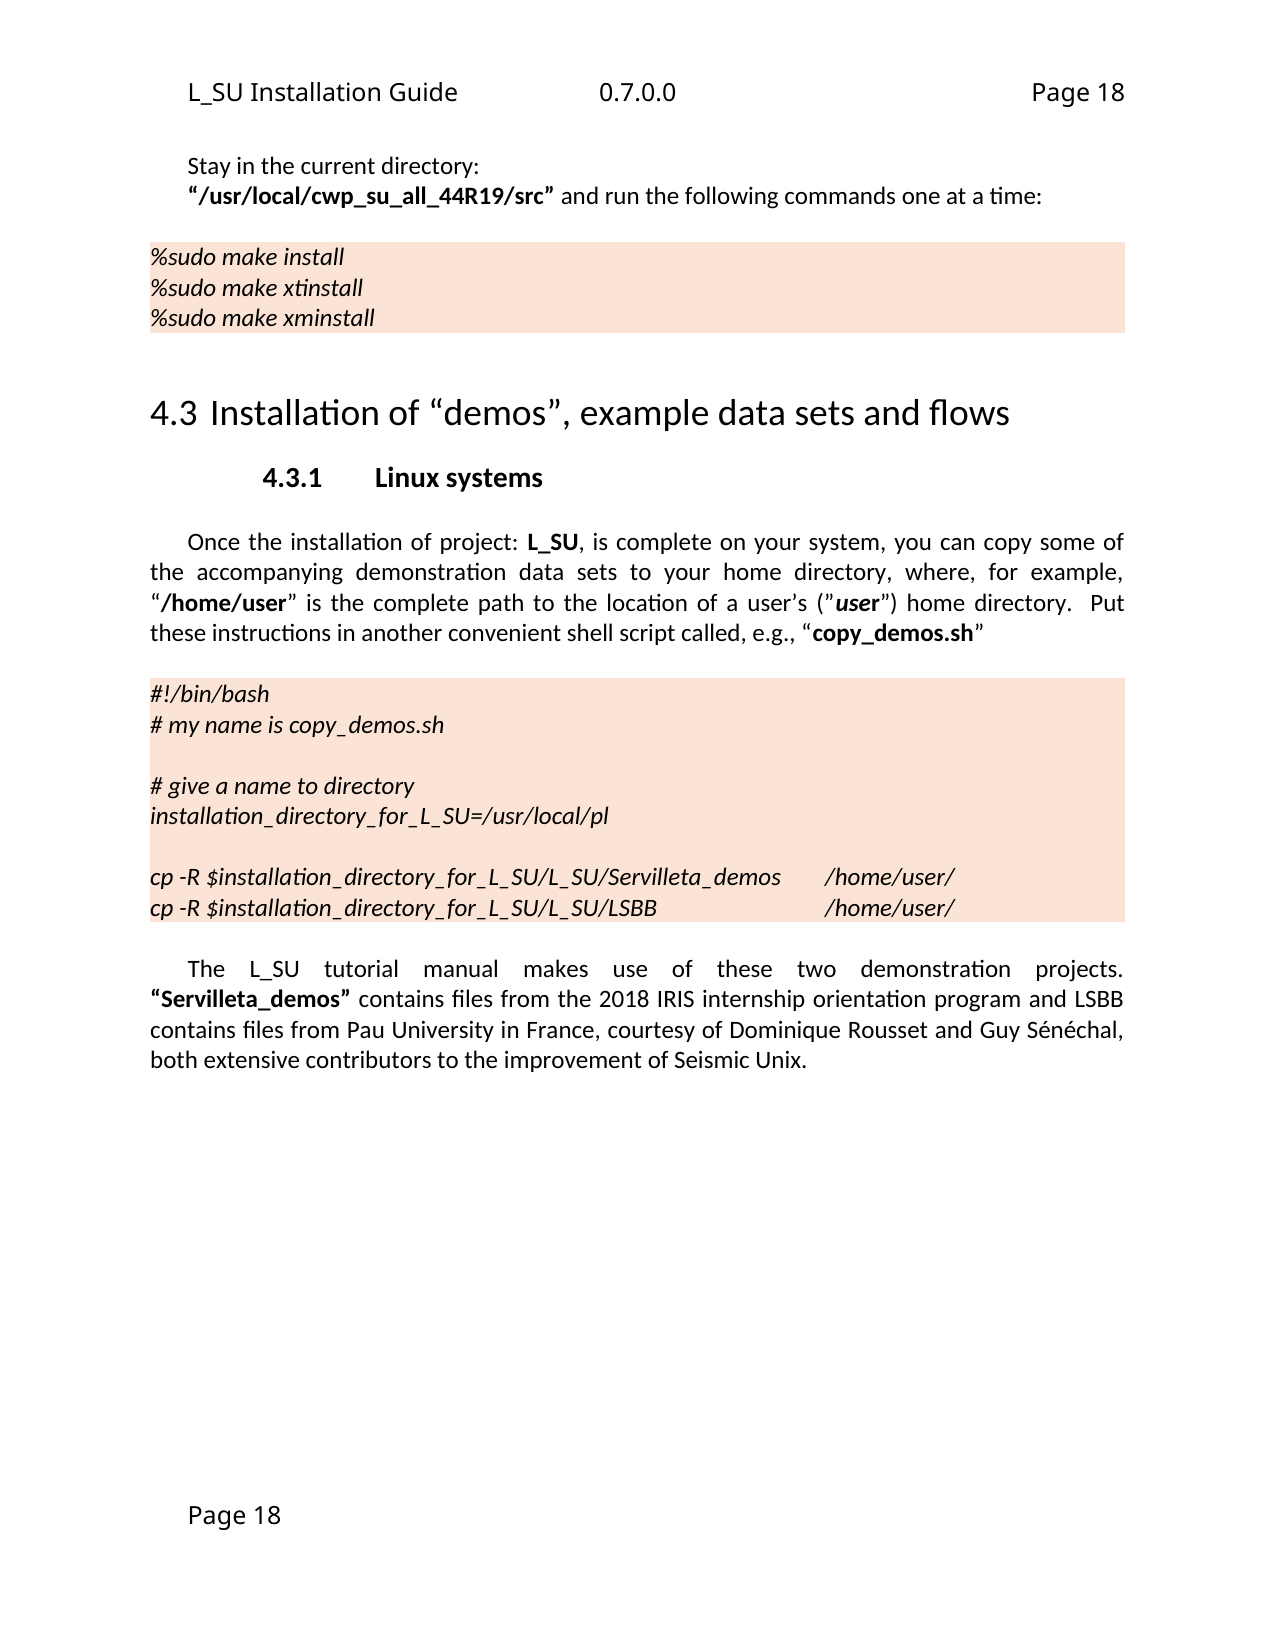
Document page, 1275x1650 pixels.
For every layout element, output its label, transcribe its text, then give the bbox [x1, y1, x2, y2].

text “/usr/local/cwp_su_all_44R19/src” and run the following commands one at a time: [150, 181, 1125, 211]
text cp -R $installation_directory_for_L_SU/L_SU/LSBB /home/user/ [150, 892, 1125, 922]
text installation_directory_for_L_SU=/usr/local/pl [150, 800, 1125, 831]
text Once the installation of project: L_SU, is complete on your system, you can copy some of the accompanying demonstration data sets to your home directory, where, for example, “/home/user” is the complete path to the location of a user’s (”user”) home directory. Put these instructions in another convenient shell script called, e.g., “copy_demos.sh” [150, 526, 1125, 648]
text %sudo make xminstall [150, 303, 1125, 333]
text #!/bin/bash [150, 678, 1125, 709]
subtitle Linux systems [225, 459, 1125, 495]
text # give a name to directory [150, 770, 1125, 800]
text %sudo make install [150, 242, 1125, 272]
text The L_SU tutorial manual makes use of these two demonstration projects. “Servilleta_demos” contains files from the 2018 IRIS internship orientation program and LSBB contains files from Pau University in France, courtesy of Dominique Rousset and Guy Sénéchal, both extensive contributors to the improvement of Seismic Unix. [150, 953, 1125, 1075]
text Stay in the current directory: [150, 150, 1125, 181]
text # my name is copy_demos.sh [150, 709, 1125, 739]
text cp -R $installation_directory_for_L_SU/L_SU/Servilleta_demos /home/user/ [150, 861, 1125, 892]
subtitle Installation of “demos”, example data sets and flows [150, 389, 1125, 434]
text %sudo make xtinstall [150, 272, 1125, 303]
